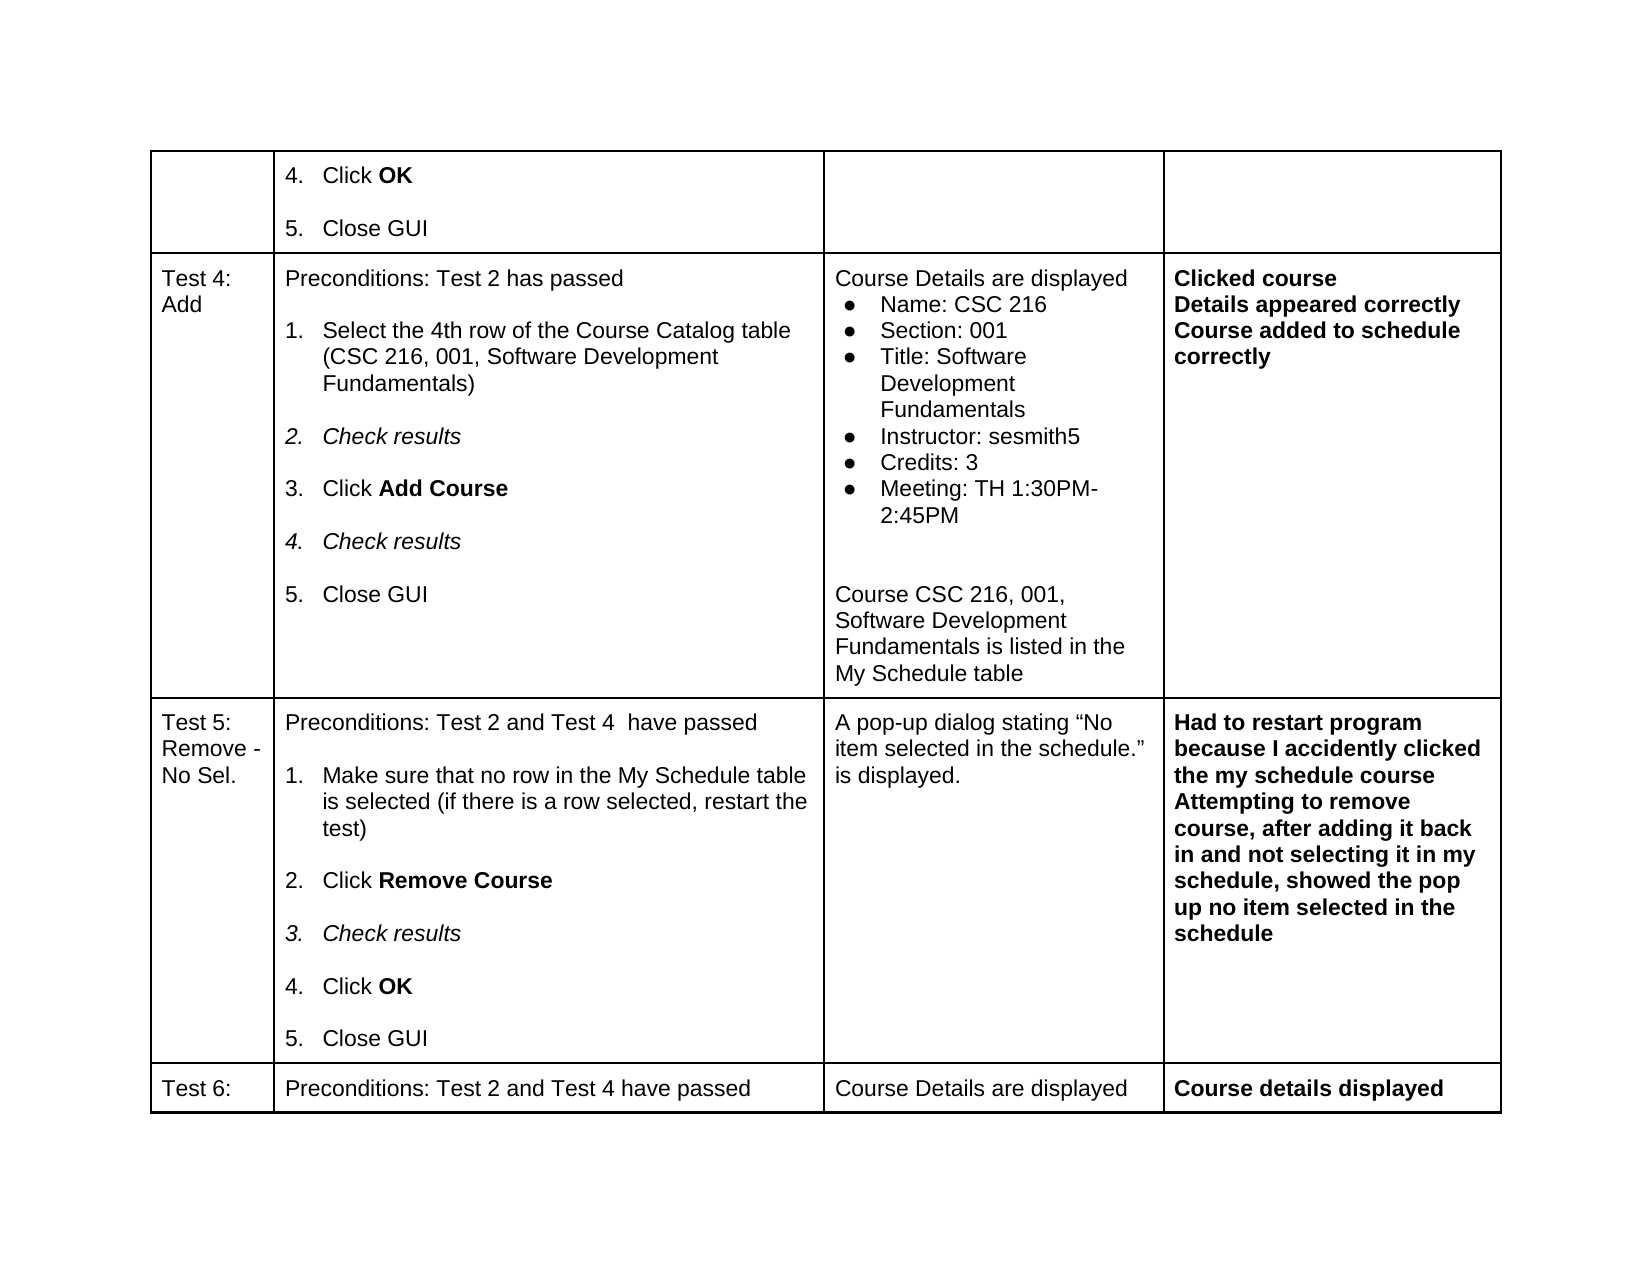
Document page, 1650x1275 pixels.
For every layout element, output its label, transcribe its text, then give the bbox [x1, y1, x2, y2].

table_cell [275, 152, 823, 252]
table_cell Preconditions: Test 2 and Test 4 have passed Make sure that no row in the My Schedule table is selected (if there is a row selected, restart the test) Click Remove Course Check results Click OK Close GUI [275, 699, 823, 1062]
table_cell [1165, 1064, 1500, 1111]
table_cell Test 4: Add [152, 254, 273, 697]
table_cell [825, 1064, 1163, 1111]
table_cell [152, 1064, 273, 1111]
table_cell A pop-up dialog stating “No item selected in the schedule.” is displayed. [825, 699, 1163, 1062]
table_cell Preconditions: Test 2 has passed Select the 4th row of the Course Catalog table (CSC 216, 001, Software Development Fundamentals) Check results Click Add Course Check results Close GUI [275, 254, 823, 697]
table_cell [1165, 152, 1500, 252]
table_cell Clicked course Details appeared correctly Course added to schedule correctly [1165, 254, 1500, 697]
table_cell Course Details are displayed Name: CSC 216 Section: 001 Title: Software Development Fundamentals Instructor: sesmith5 Credits: 3 Meeting: TH 1:30PM-2:45PM Course CSC 216, 001, Software Development Fundamentals is listed in the My Schedule table [825, 254, 1163, 697]
table_cell Test 5: Remove - No Sel. [152, 699, 273, 1062]
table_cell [825, 152, 1163, 252]
table_cell Had to restart program because I accidently clicked the my schedule course Attempting to remove course, after adding it back in and not selecting it in my schedule, showed the pop up no item selected in the schedule [1165, 699, 1500, 1062]
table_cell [152, 152, 273, 252]
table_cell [275, 1064, 823, 1111]
